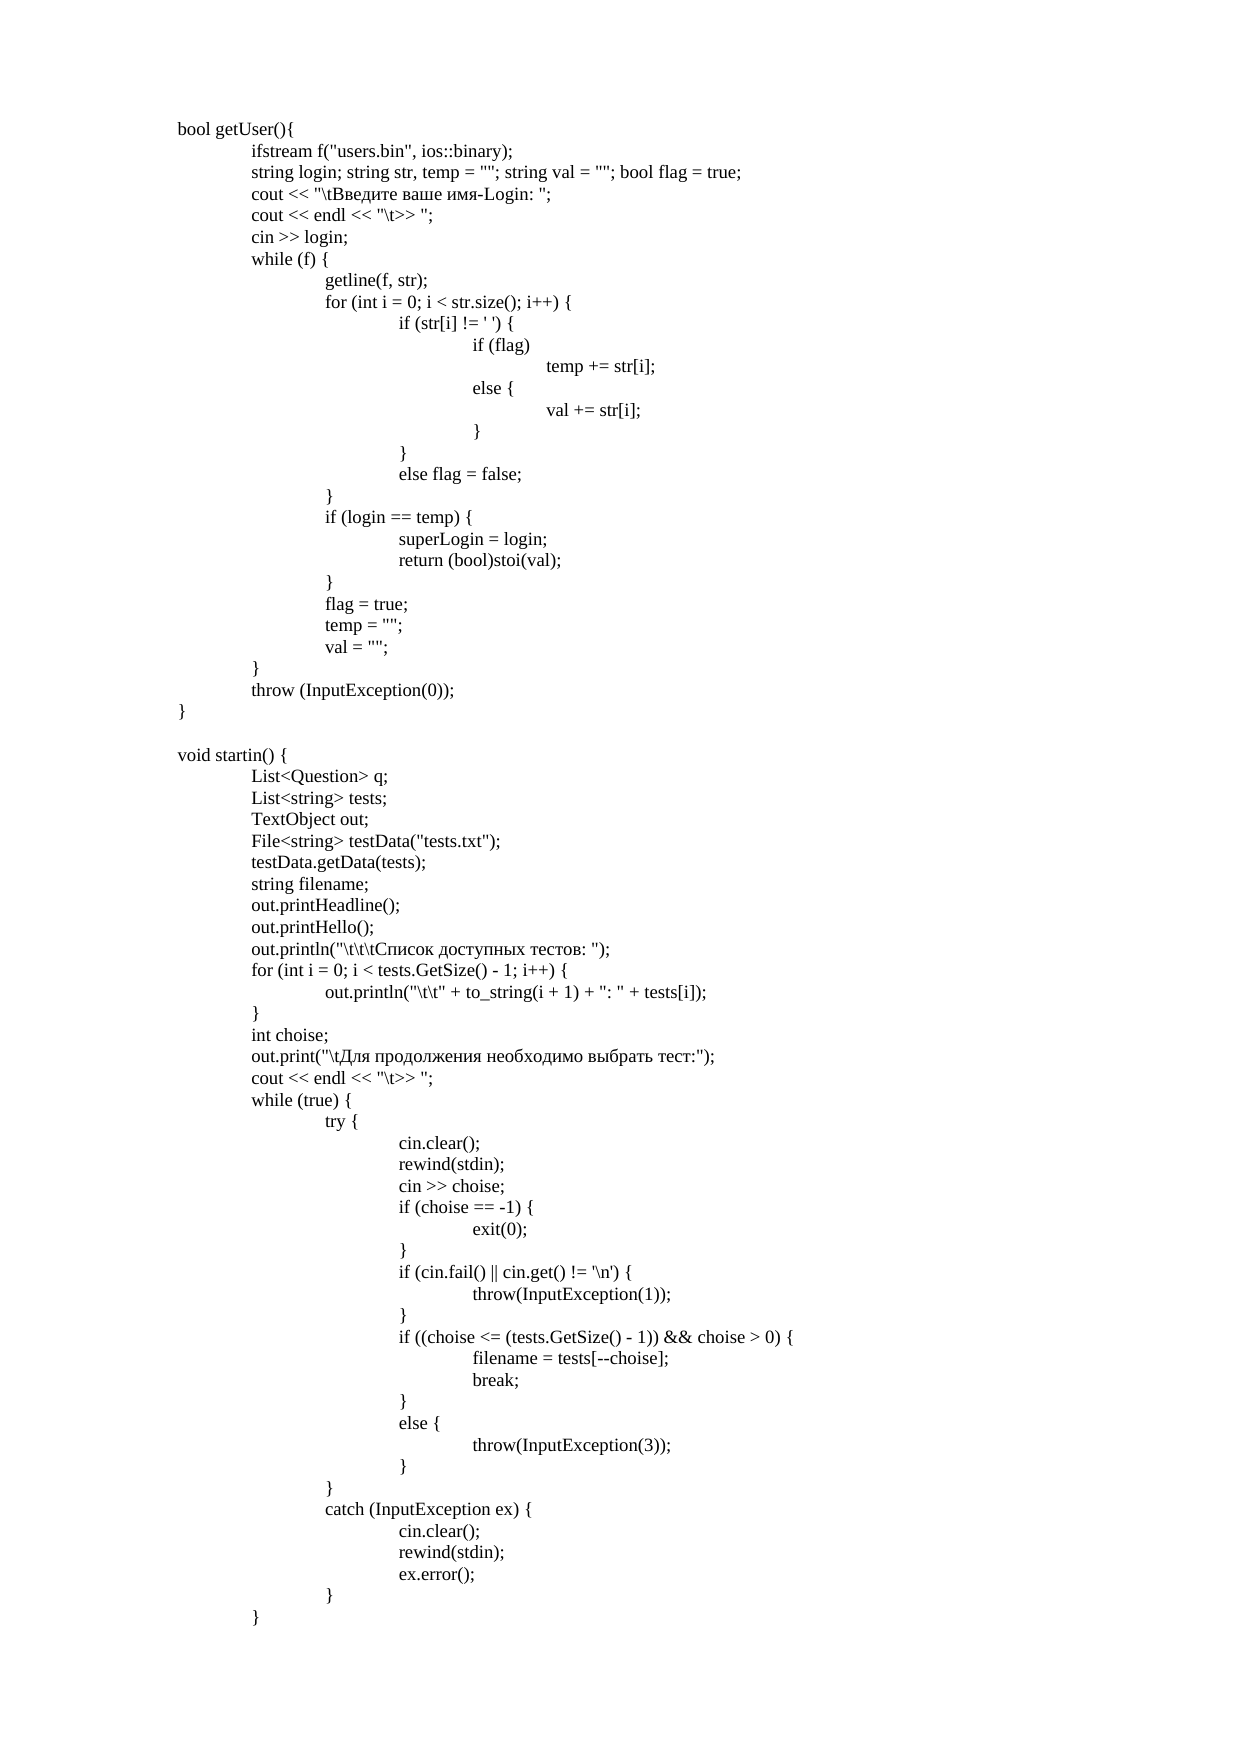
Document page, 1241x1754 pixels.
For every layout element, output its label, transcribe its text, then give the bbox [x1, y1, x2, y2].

text else { [177, 1412, 1152, 1433]
text throw(InputException(1)); [177, 1282, 1152, 1304]
text val = ""; [177, 636, 1152, 657]
text cout << endl << "\t>> "; [177, 1067, 1152, 1088]
text if (flag) [177, 334, 1152, 355]
text if (login == temp) { [177, 506, 1152, 528]
text TextObject out; [177, 808, 1152, 830]
text superLogin = login; [177, 528, 1152, 549]
text if ((choise <= (tests.GetSize() - 1)) && choise > 0) { [177, 1326, 1152, 1347]
text } [177, 485, 1152, 506]
text rewind(stdin); [177, 1153, 1152, 1175]
text } [177, 1455, 1152, 1477]
text getline(f, str); [177, 269, 1152, 291]
text List<Question> q; [177, 765, 1152, 787]
text bool getUser(){ [177, 118, 1152, 140]
text while (true) { [177, 1088, 1152, 1110]
text List<string> tests; [177, 787, 1152, 808]
text } [177, 1584, 1152, 1606]
text } [177, 420, 1152, 442]
text while (f) { [177, 247, 1152, 269]
text testData.getData(tests); [177, 851, 1152, 873]
text temp = ""; [177, 614, 1152, 636]
text cin.clear(); [177, 1520, 1152, 1541]
text ex.error(); [177, 1563, 1152, 1584]
text val += str[i]; [177, 398, 1152, 420]
text cout << endl << "\t>> "; [177, 204, 1152, 226]
text File<string> testData("tests.txt"); [177, 830, 1152, 851]
text } [177, 1606, 1152, 1627]
text } [177, 700, 1152, 722]
text break; [177, 1369, 1152, 1390]
text if (str[i] != ' ') { [177, 312, 1152, 334]
text cin >> choise; [177, 1175, 1152, 1196]
text } [177, 442, 1152, 463]
text try { [177, 1110, 1152, 1132]
text if (choise == -1) { [177, 1196, 1152, 1218]
text string filename; [177, 873, 1152, 894]
text catch (InputException ex) { [177, 1498, 1152, 1520]
text out.println("\t\t\tСписок доступных тестов: "); [177, 937, 1152, 959]
text int choise; [177, 1024, 1152, 1045]
text else flag = false; [177, 463, 1152, 485]
text temp += str[i]; [177, 355, 1152, 377]
text cin.clear(); [177, 1132, 1152, 1153]
text void startin() { [177, 743, 1152, 765]
text rewind(stdin); [177, 1541, 1152, 1563]
text throw (InputException(0)); [177, 679, 1152, 700]
text exit(0); [177, 1218, 1152, 1239]
text out.print("\tДля продолжения необходимо выбрать тест:"); [177, 1045, 1152, 1067]
text } [177, 1390, 1152, 1412]
text for (int i = 0; i < tests.GetSize() - 1; i++) { [177, 959, 1152, 981]
text } [177, 1477, 1152, 1498]
text } [177, 1304, 1152, 1326]
text throw(InputException(3)); [177, 1433, 1152, 1455]
text } [177, 1239, 1152, 1261]
text cout << "\tВведите ваше имя-Login: "; [177, 183, 1152, 204]
text flag = true; [177, 592, 1152, 614]
text ifstream f("users.bin", ios::binary); [177, 140, 1152, 161]
text cin >> login; [177, 226, 1152, 247]
text } [177, 657, 1152, 679]
text out.printHello(); [177, 916, 1152, 937]
text out.printHeadline(); [177, 894, 1152, 916]
text string login; string str, temp = ""; string val = ""; bool flag = true; [177, 161, 1152, 183]
text } [177, 1002, 1152, 1024]
text else { [177, 377, 1152, 398]
text return (bool)stoi(val); [177, 549, 1152, 571]
text filename = tests[--choise]; [177, 1347, 1152, 1369]
text for (int i = 0; i < str.size(); i++) { [177, 291, 1152, 312]
text out.println("\t\t" + to_string(i + 1) + ": " + tests[i]); [177, 981, 1152, 1002]
text } [177, 571, 1152, 592]
text if (cin.fail() || cin.get() != '\n') { [177, 1261, 1152, 1282]
